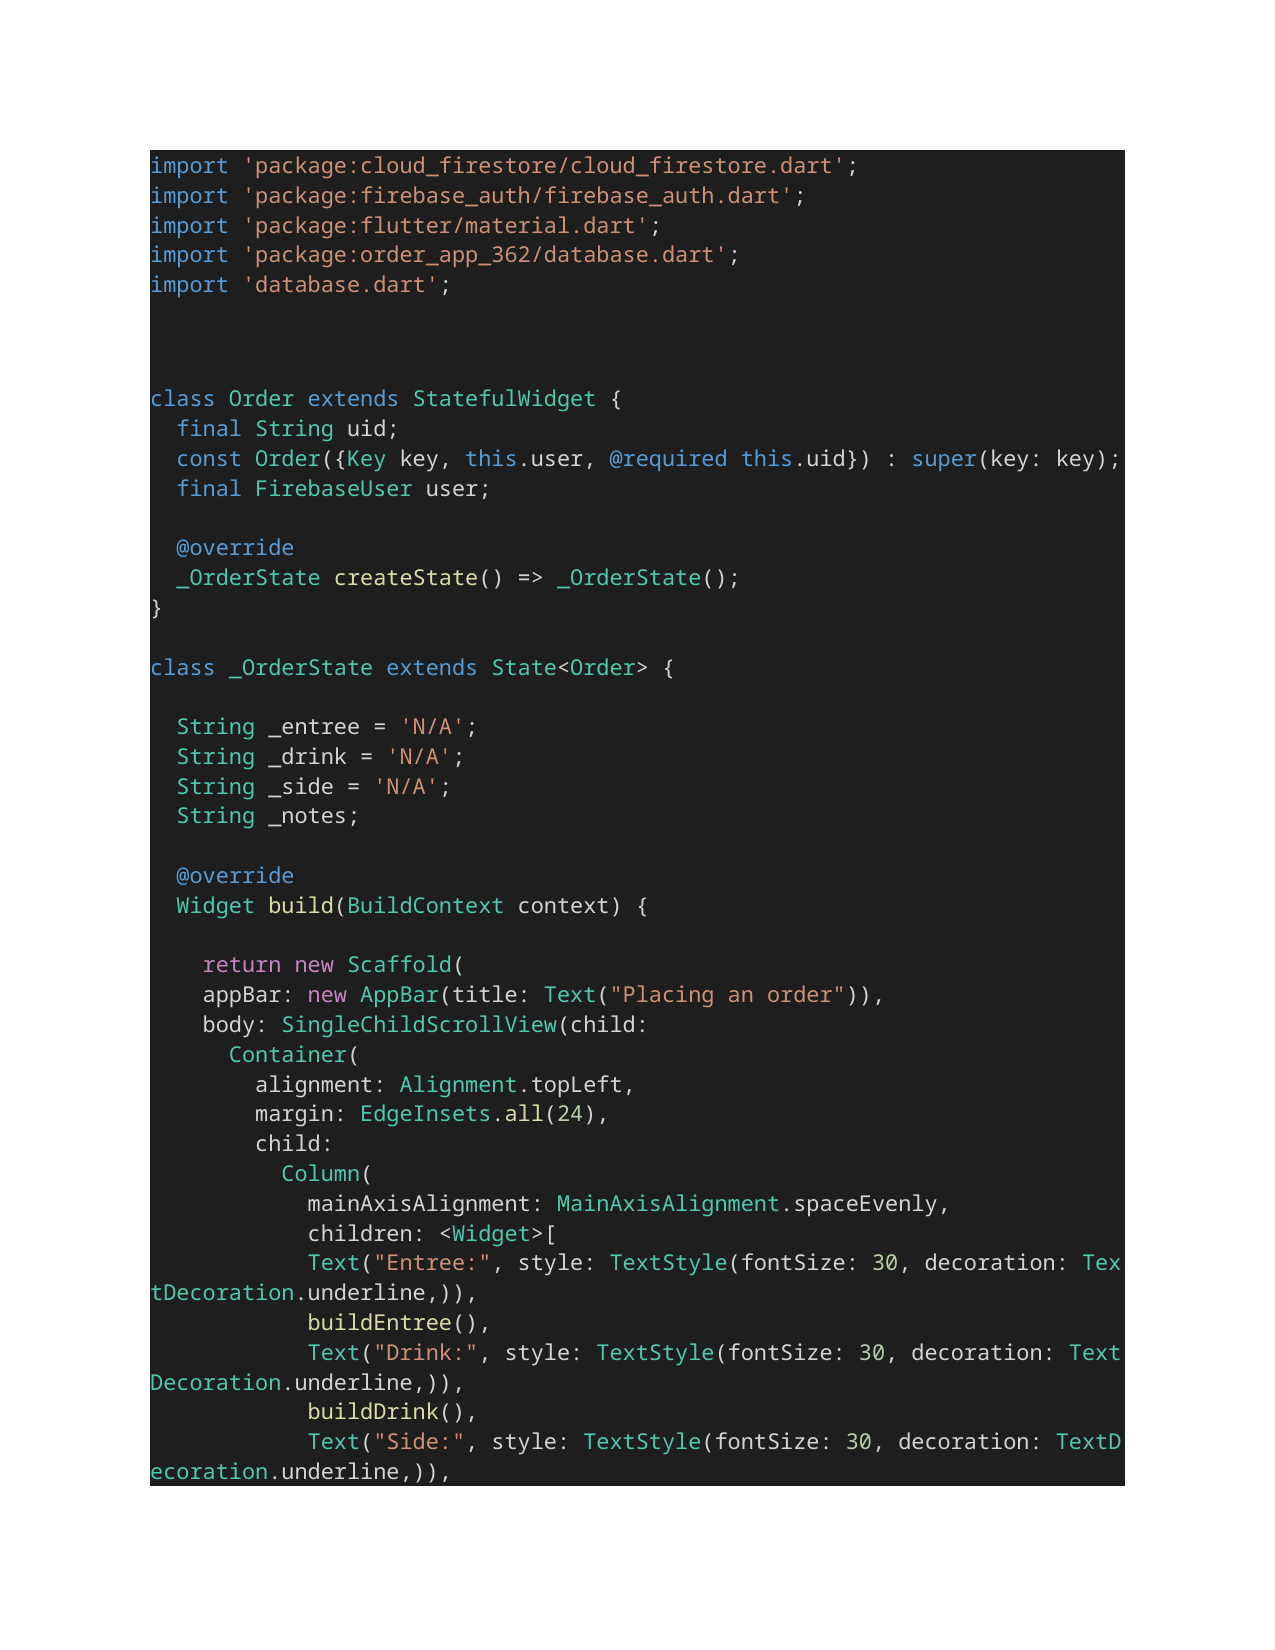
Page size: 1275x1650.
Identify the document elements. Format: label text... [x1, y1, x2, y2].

text mainAxisAlignment: MainAxisAlignment.spaceEvenly, [150, 1188, 1125, 1218]
text class Order extends StatefulWidget { [150, 383, 1125, 413]
text _OrderState createState() => _OrderState(); [150, 562, 1125, 592]
text final String uid; [150, 413, 1125, 443]
text import 'package:flutter/material.dart'; [150, 209, 1125, 239]
text appBar: new AppBar(title: Text("Placing an order")), [150, 979, 1125, 1009]
text body: SingleChildScrollView(child: [150, 1009, 1125, 1039]
text import 'package:order_app_362/database.dart'; [150, 239, 1125, 269]
text import 'package:cloud_firestore/cloud_firestore.dart'; [150, 150, 1125, 180]
text String _side = 'N/A'; [150, 771, 1125, 801]
text Column( [150, 1158, 1125, 1188]
text alignment: Alignment.topLeft, [150, 1069, 1125, 1098]
text Text("Side:", style: TextStyle(fontSize: 30, decoration: TextDecoration.underline,)), [150, 1426, 1125, 1486]
text @override [150, 860, 1125, 890]
text @override [150, 532, 1125, 562]
text margin: EdgeInsets.all(24), [150, 1098, 1125, 1128]
text return new Scaffold( [150, 949, 1125, 979]
text Widget build(BuildContext context) { [150, 890, 1125, 920]
text buildEntree(), [150, 1307, 1125, 1337]
text String _entree = 'N/A'; [150, 711, 1125, 741]
text Text("Drink:", style: TextStyle(fontSize: 30, decoration: TextDecoration.underline,)), [150, 1337, 1125, 1396]
text const Order({Key key, this.user, @required this.uid}) : super(key: key); [150, 443, 1125, 473]
text class _OrderState extends State<Order> { [150, 652, 1125, 681]
text children: <Widget>[ [150, 1218, 1125, 1247]
text import 'package:firebase_auth/firebase_auth.dart'; [150, 180, 1125, 209]
text String _drink = 'N/A'; [150, 741, 1125, 771]
text import 'database.dart'; [150, 269, 1125, 299]
text buildDrink(), [150, 1396, 1125, 1426]
text } [150, 592, 1125, 622]
text Container( [150, 1039, 1125, 1069]
text final FirebaseUser user; [150, 473, 1125, 503]
text Text("Entree:", style: TextStyle(fontSize: 30, decoration: TextDecoration.underline,)), [150, 1247, 1125, 1307]
text String _notes; [150, 801, 1125, 830]
text child: [150, 1128, 1125, 1158]
